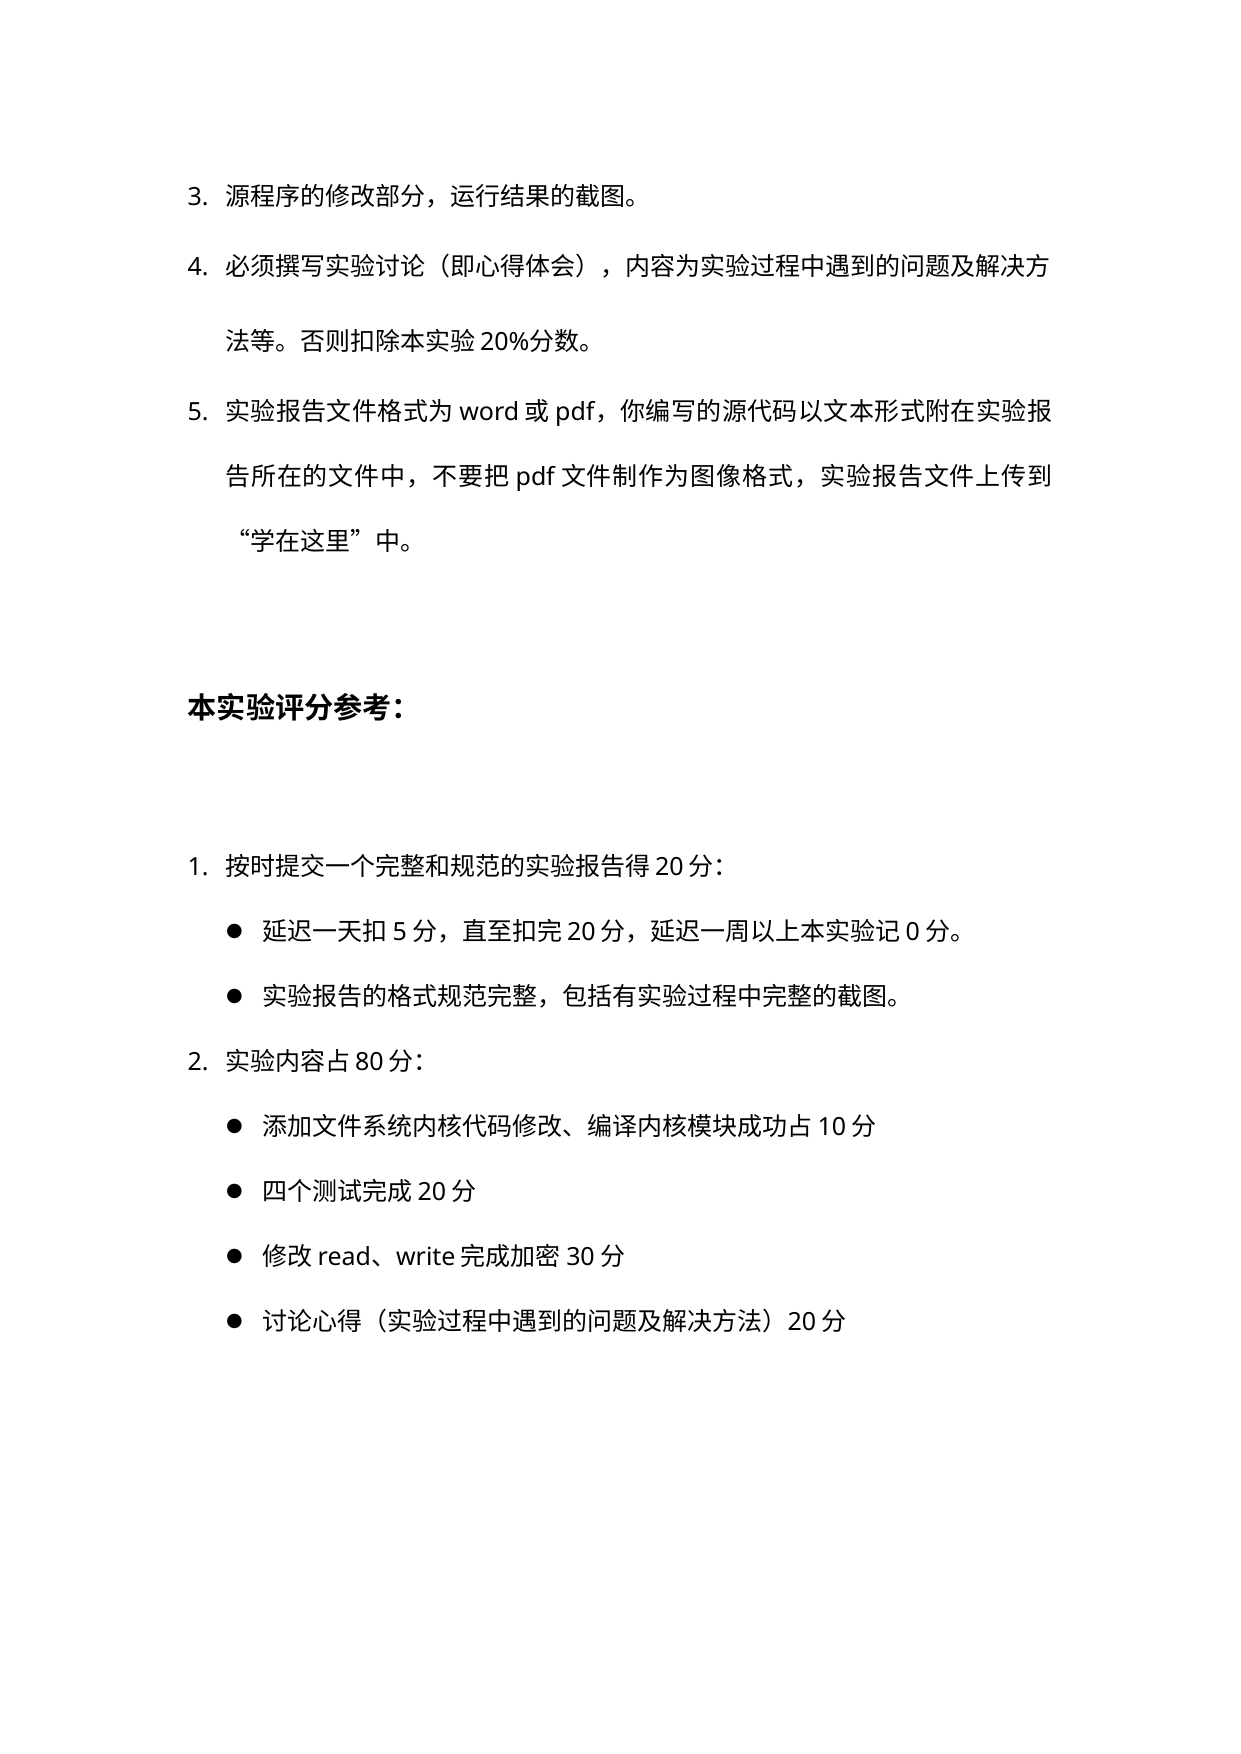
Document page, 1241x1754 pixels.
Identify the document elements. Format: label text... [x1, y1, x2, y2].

list 添加文件系统内核代码修改、编译内核模块成功占10分 [225, 1092, 1053, 1157]
list 实验内容占80分： [187, 1027, 1053, 1092]
list 修改read、write完成加密 30分 [225, 1222, 1053, 1287]
list 四个测试完成20分 [225, 1157, 1053, 1222]
list 源程序的修改部分，运行结果的截图。 [187, 162, 1053, 227]
list 按时提交一个完整和规范的实验报告得20分： [187, 832, 1053, 897]
list 讨论心得（实验过程中遇到的问题及解决方法）20分 [225, 1287, 1053, 1352]
list 延迟一天扣5分，直至扣完20分，延迟一周以上本实验记0分。 [225, 897, 1053, 962]
list 实验报告文件格式为word或pdf，你编写的源代码以文本形式附在实验报告所在的文件中，不要把pdf文件制作为图像格式，实验报告文件上传到“学在这里”中。 [187, 377, 1053, 572]
subtitle 本实验评分参考： [187, 673, 1053, 738]
list 实验报告的格式规范完整，包括有实验过程中完整的截图。 [225, 962, 1053, 1027]
list 必须撰写实验讨论（即心得体会），内容为实验过程中遇到的问题及解决方法等。否则扣除本实验20%分数。 [187, 232, 1053, 372]
